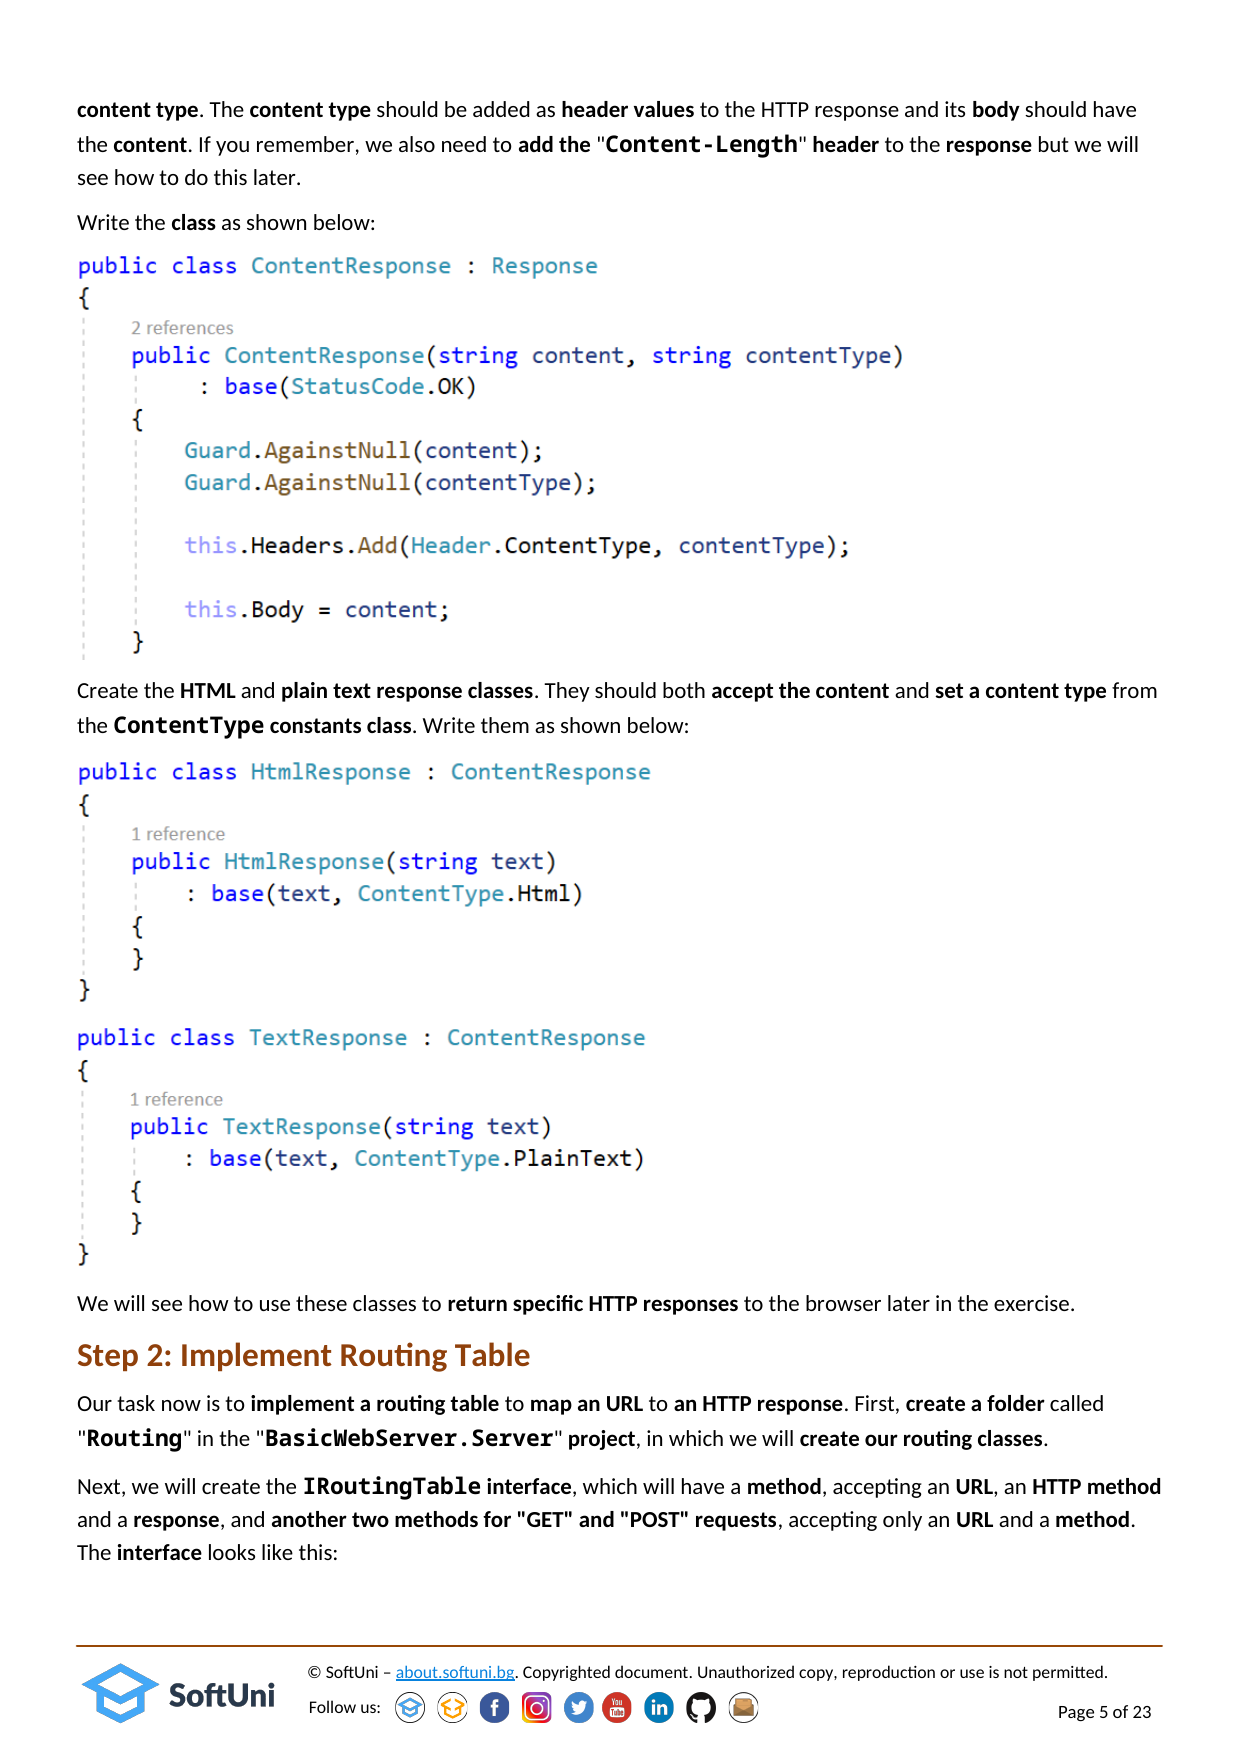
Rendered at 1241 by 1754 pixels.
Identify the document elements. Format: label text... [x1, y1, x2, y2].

picture [437, 1692, 468, 1723]
picture [728, 1692, 759, 1723]
picture [602, 1692, 632, 1723]
subtitle Step 2: Implement Routing Table [77, 1334, 1163, 1375]
text Write the class as shown below: [77, 208, 1163, 236]
picture [76, 757, 656, 1008]
picture [522, 1692, 552, 1723]
picture [76, 1024, 657, 1273]
picture [644, 1714, 653, 1723]
text Our task now is to implement a routing table to map an URL to an HTTP response. First, create a folder called "Routing" in the "BasicWebServer.Server" project, in which we will create our routing classes. [77, 1389, 1163, 1453]
picture [686, 1692, 716, 1723]
picture [395, 1692, 425, 1723]
picture [665, 1714, 674, 1723]
picture [658, 1705, 667, 1714]
picture [665, 1692, 674, 1701]
text We will see how to use these classes to return specific HTTP responses to the browser later in the exercise. [77, 1289, 1163, 1317]
picture [564, 1692, 594, 1723]
text Next, we will create the IRoutingTable interface, which will have a method, accepting an URL, an HTTP method and a response, and another two methods for "GET" and "POST" requests, accepting only an URL and a method. The interface looks like this: [77, 1470, 1163, 1566]
picture [644, 1692, 653, 1701]
picture [479, 1692, 510, 1723]
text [77, 95, 1163, 192]
picture [75, 1658, 281, 1729]
text Create the HTML and plain text response classes. They should both accept the content and set a content type from the ContentType constants class. Write them as shown below: [77, 677, 1163, 741]
picture [76, 252, 906, 660]
